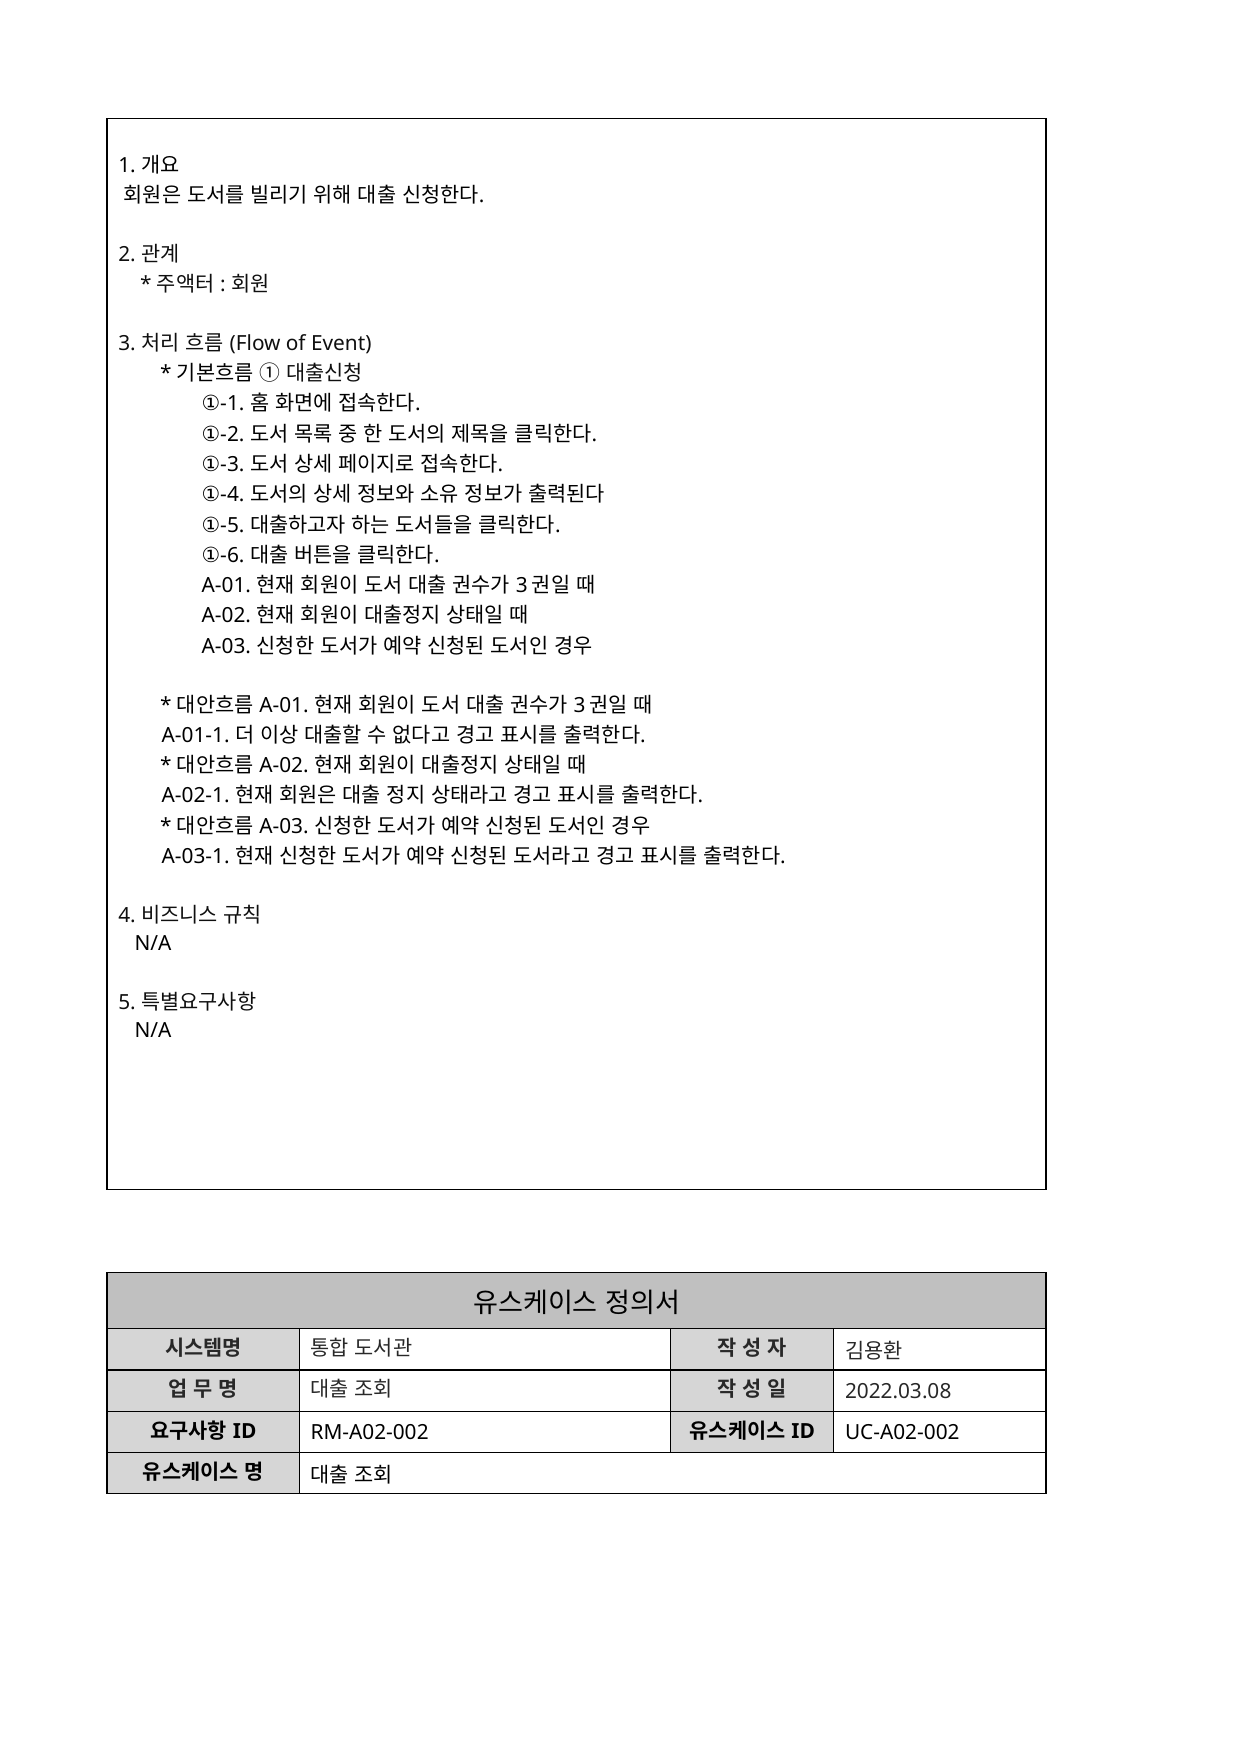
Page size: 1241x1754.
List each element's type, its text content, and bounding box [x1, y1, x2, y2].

table_cell 김용환 [834, 1329, 1045, 1369]
table_cell 작 성 일 [671, 1371, 833, 1411]
table_cell 대출 조회 [300, 1371, 670, 1411]
table_cell UC-A02-002 [834, 1412, 1045, 1452]
table_cell 요구사항 ID [108, 1412, 299, 1452]
table_cell 대출 조회 [300, 1453, 1045, 1493]
table_cell 작 성 자 [671, 1329, 833, 1369]
table_cell 통합 도서관 [300, 1329, 670, 1369]
table_cell 1. 개요 회원은 도서를 빌리기 위해 대출 신청한다. 2. 관계 * 주액터 : 회원 3. 처리 흐름 (Flow of Event) * 기본흐름 ① 대출신청 ①-1. 홈 화면에 접속한다. ①-2. 도서 목록 중 한 도서의 제목을 클릭한다. ①-3. 도서 상세 페이지로 접속한다. ①-4. 도서의 상세 정보와 소유 정보가 출력된다 ①-5. 대출하고자 하는 도서들을 클릭한다. ①-6. 대출 버튼을 클릭한다. A-01. 현재 회원이 도서 대출 권수가 3권일 때 A-02. 현재 회원이 대출정지 상태일 때 A-03. 신청한 도서가 예약 신청된 도서인 경우 * 대안흐름 A-01. 현재 회원이 도서 대출 권수가 3권일 때 A-01-1. 더 이상 대출할 수 없다고 경고 표시를 출력한다. * 대안흐름 A-02. 현재 회원이 대출정지 상태일 때 A-02-1. 현재 회원은 대출 정지 상태라고 경고 표시를 출력한다. * 대안흐름 A-03. 신청한 도서가 예약 신청된 도서인 경우 A-03-1. 현재 신청한 도서가 예약 신청된 도서라고 경고 표시를 출력한다. 4. 비즈니스 규칙 N/A 5. 특별요구사항 N/A [108, 119, 1045, 1189]
table_cell 업 무 명 [108, 1371, 299, 1411]
table_header 유스케이스 정의서 [108, 1273, 1045, 1328]
table_cell 유스케이스 명 [108, 1453, 299, 1493]
table_cell RM-A02-002 [300, 1412, 670, 1452]
table_cell 시스템명 [108, 1329, 299, 1369]
table_cell 유스케이스 ID [671, 1412, 833, 1452]
table_cell 2022.03.08 [834, 1371, 1045, 1411]
